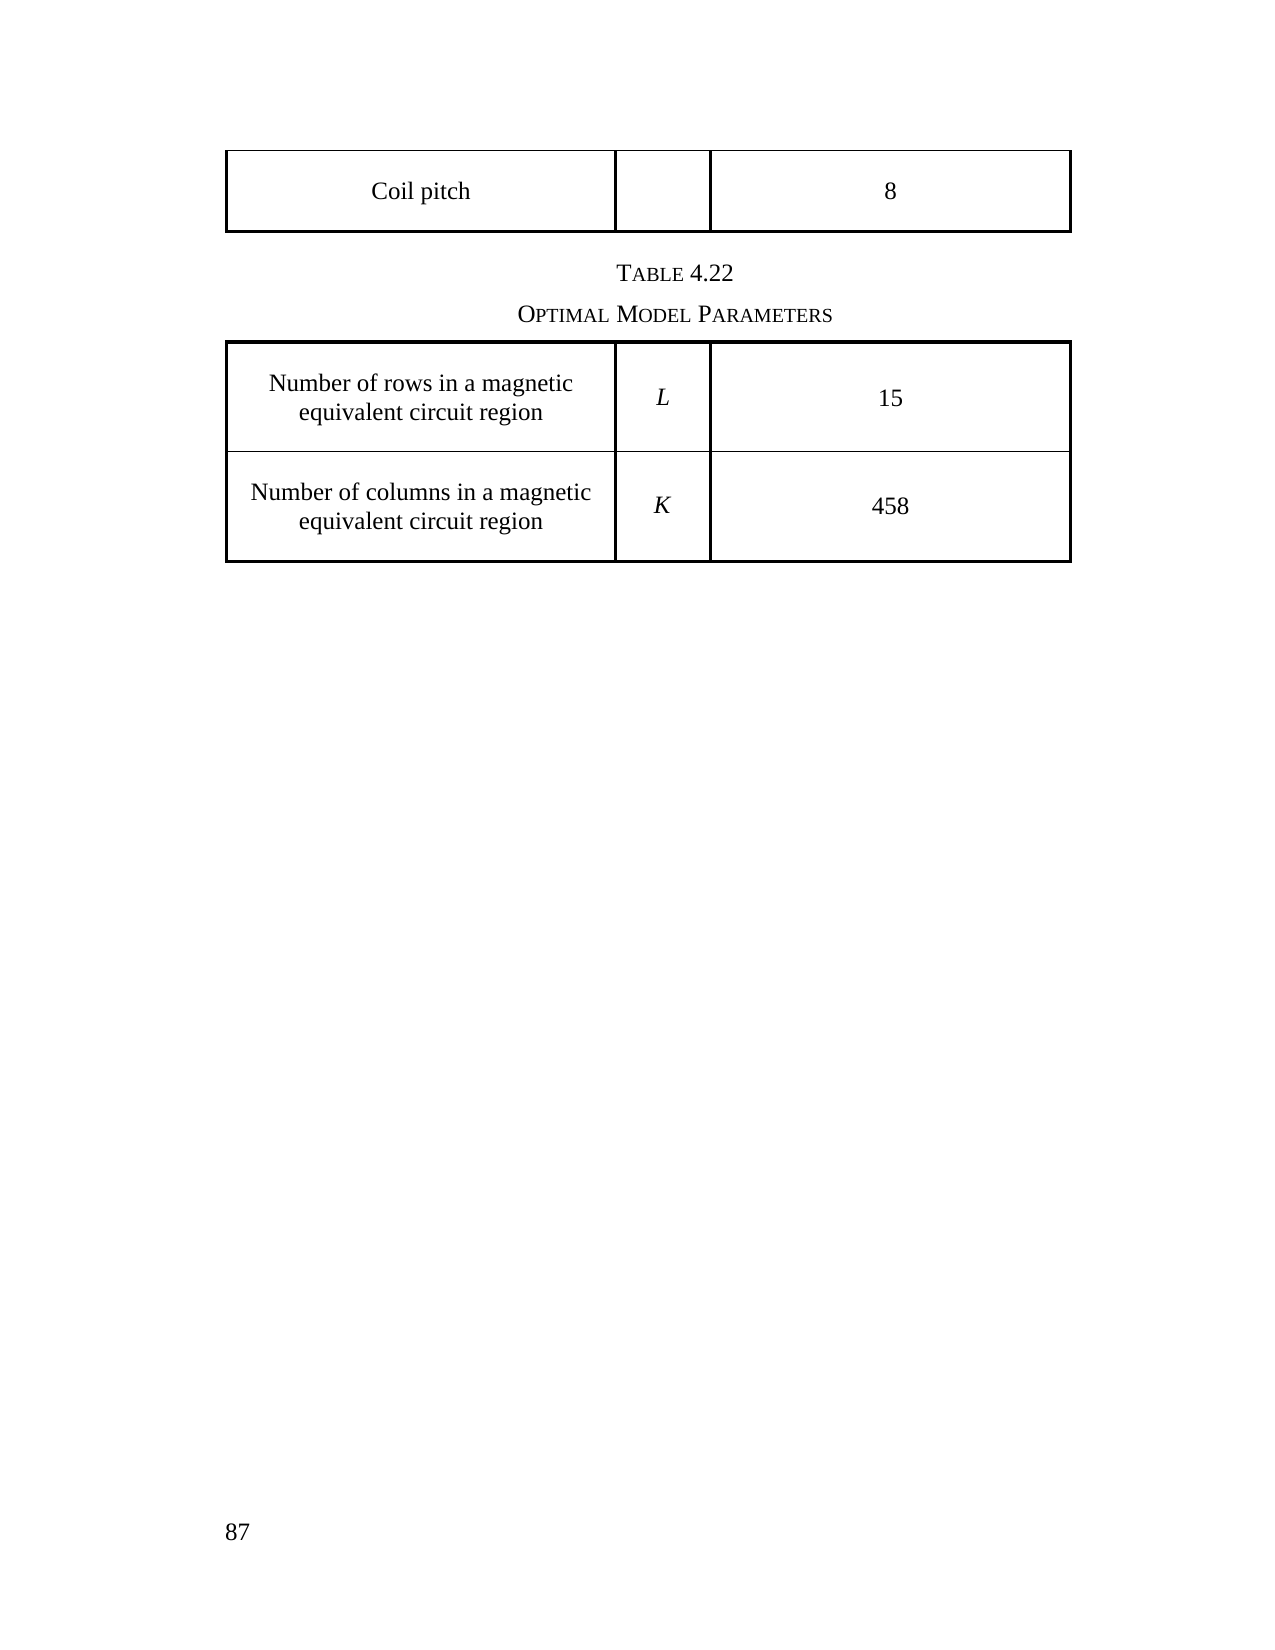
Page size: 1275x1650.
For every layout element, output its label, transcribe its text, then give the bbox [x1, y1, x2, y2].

table_cell [617, 151, 709, 230]
table_cell Number of columns in a magnetic equivalent circuit region [228, 452, 614, 559]
table_header 15 [712, 344, 1069, 451]
table_cell 8 [712, 151, 1069, 230]
table_cell 458 [712, 452, 1069, 559]
table_cell Coil pitch [228, 151, 614, 230]
table_cell [617, 452, 709, 559]
table_header Number of rows in a magnetic equivalent circuit region [228, 344, 614, 451]
table_header [617, 344, 709, 451]
text Optimal Model Parameters [225, 299, 1125, 328]
